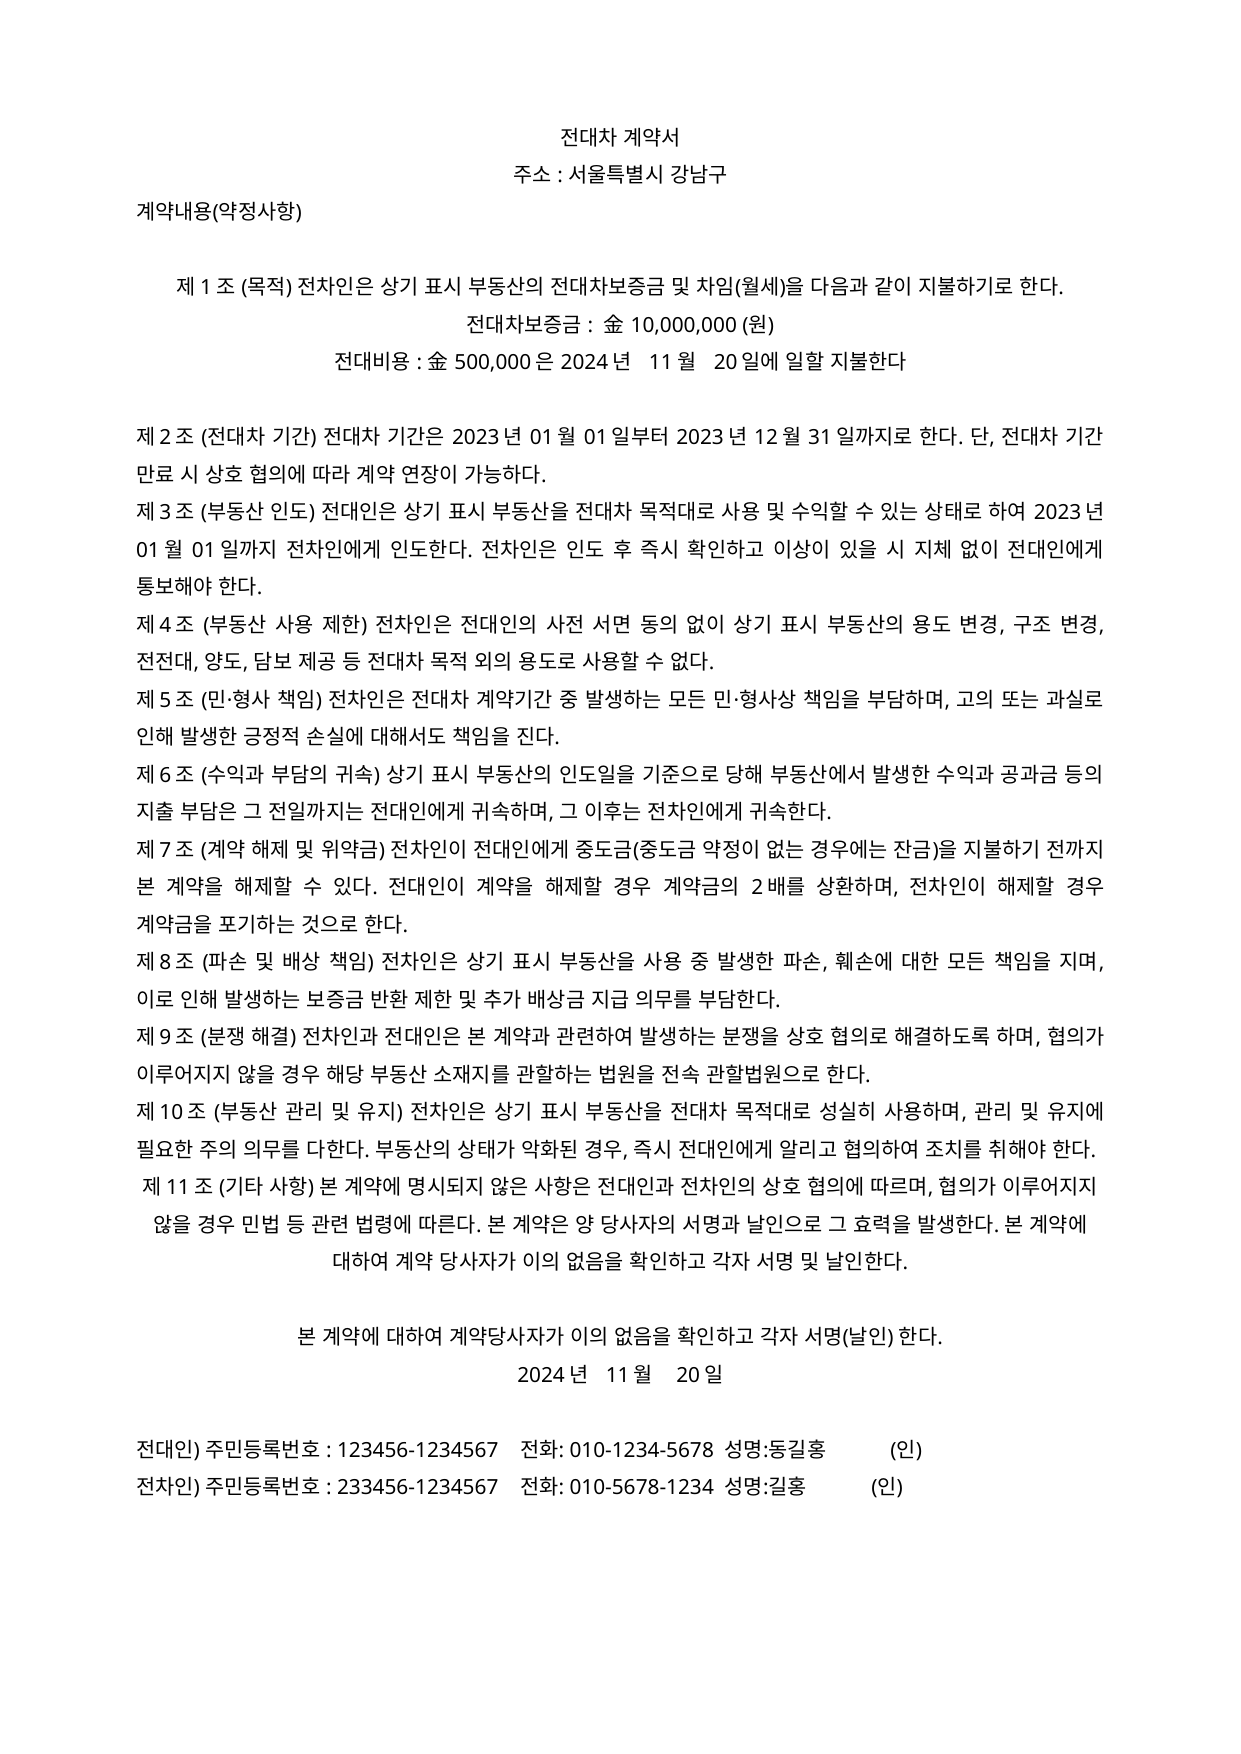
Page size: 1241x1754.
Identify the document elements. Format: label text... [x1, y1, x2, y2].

text 전대차 계약서 [136, 117, 1104, 154]
text 제9조 (분쟁 해결) 전차인과 전대인은 본 계약과 관련하여 발생하는 분쟁을 상호 협의로 해결하도록 하며, 협의가 이루어지지 않을 경우 해당 부동산 소재지를 관할하는 법원을 전속 관할법원으로 한다. [136, 1017, 1104, 1092]
text 제10조 (부동산 관리 및 유지) 전차인은 상기 표시 부동산을 전대차 목적대로 성실히 사용하며, 관리 및 유지에 필요한 주의 의무를 다한다. 부동산의 상태가 악화된 경우, 즉시 전대인에게 알리고 협의하여 조치를 취해야 한다. [136, 1092, 1104, 1167]
text 제8조 (파손 및 배상 책임) 전차인은 상기 표시 부동산을 사용 중 발생한 파손, 훼손에 대한 모든 책임을 지며, 이로 인해 발생하는 보증금 반환 제한 및 추가 배상금 지급 의무를 부담한다. [136, 942, 1104, 1017]
text 제1조 (목적) 전차인은 상기 표시 부동산의 전대차보증금 및 차임(월세)을 다음과 같이 지불하기로 한다. [136, 267, 1104, 304]
text 제11조 (기타 사항) 본 계약에 명시되지 않은 사항은 전대인과 전차인의 상호 협의에 따르며, 협의가 이루어지지 않을 경우 민법 등 관련 법령에 따른다. 본 계약은 양 당사자의 서명과 날인으로 그 효력을 발생한다. 본 계약에 대하여 계약 당사자가 이의 없음을 확인하고 각자 서명 및 날인한다. [136, 1167, 1104, 1279]
text 제5조 (민·형사 책임) 전차인은 전대차 계약기간 중 발생하는 모든 민·형사상 책임을 부담하며, 고의 또는 과실로 인해 발생한 긍정적 손실에 대해서도 책임을 진다. [136, 679, 1104, 754]
text 본 계약에 대하여 계약당사자가 이의 없음을 확인하고 각자 서명(날인) 한다. [136, 1317, 1104, 1354]
text 제6조 (수익과 부담의 귀속) 상기 표시 부동산의 인도일을 기준으로 당해 부동산에서 발생한 수익과 공과금 등의 지출 부담은 그 전일까지는 전대인에게 귀속하며, 그 이후는 전차인에게 귀속한다. [136, 754, 1104, 829]
text 전차인) 주민등록번호 : 233456-1234567 전화: 010-5678-1234 성명:길홍 (인) [136, 1467, 1104, 1504]
text 전대차보증금 : 金 10,000,000 (원) [136, 304, 1104, 342]
text 제2조 (전대차 기간) 전대차 기간은 2023년 01월 01일부터 2023년 12월 31일까지로 한다. 단, 전대차 기간 만료 시 상호 협의에 따라 계약 연장이 가능하다. [136, 417, 1104, 492]
text 제4조 (부동산 사용 제한) 전차인은 전대인의 사전 서면 동의 없이 상기 표시 부동산의 용도 변경, 구조 변경, 전전대, 양도, 담보 제공 등 전대차 목적 외의 용도로 사용할 수 없다. [136, 604, 1104, 679]
text 계약내용(약정사항) [136, 192, 1104, 229]
text 전대비용 : 金 500,000은 2024년 11월 20일에 일할 지불한다 [136, 342, 1104, 379]
text 제3조 (부동산 인도) 전대인은 상기 표시 부동산을 전대차 목적대로 사용 및 수익할 수 있는 상태로 하여 2023년 01월 01일까지 전차인에게 인도한다. 전차인은 인도 후 즉시 확인하고 이상이 있을 시 지체 없이 전대인에게 통보해야 한다. [136, 492, 1104, 604]
text 제7조 (계약 해제 및 위약금) 전차인이 전대인에게 중도금(중도금 약정이 없는 경우에는 잔금)을 지불하기 전까지 본 계약을 해제할 수 있다. 전대인이 계약을 해제할 경우 계약금의 2배를 상환하며, 전차인이 해제할 경우 계약금을 포기하는 것으로 한다. [136, 829, 1104, 942]
text 전대인) 주민등록번호 : 123456-1234567 전화: 010-1234-5678 성명:동길홍 (인) [136, 1429, 1104, 1467]
text 주소 : 서울특별시 강남구 [136, 154, 1104, 192]
text 2024년 11월 20일 [136, 1354, 1104, 1392]
